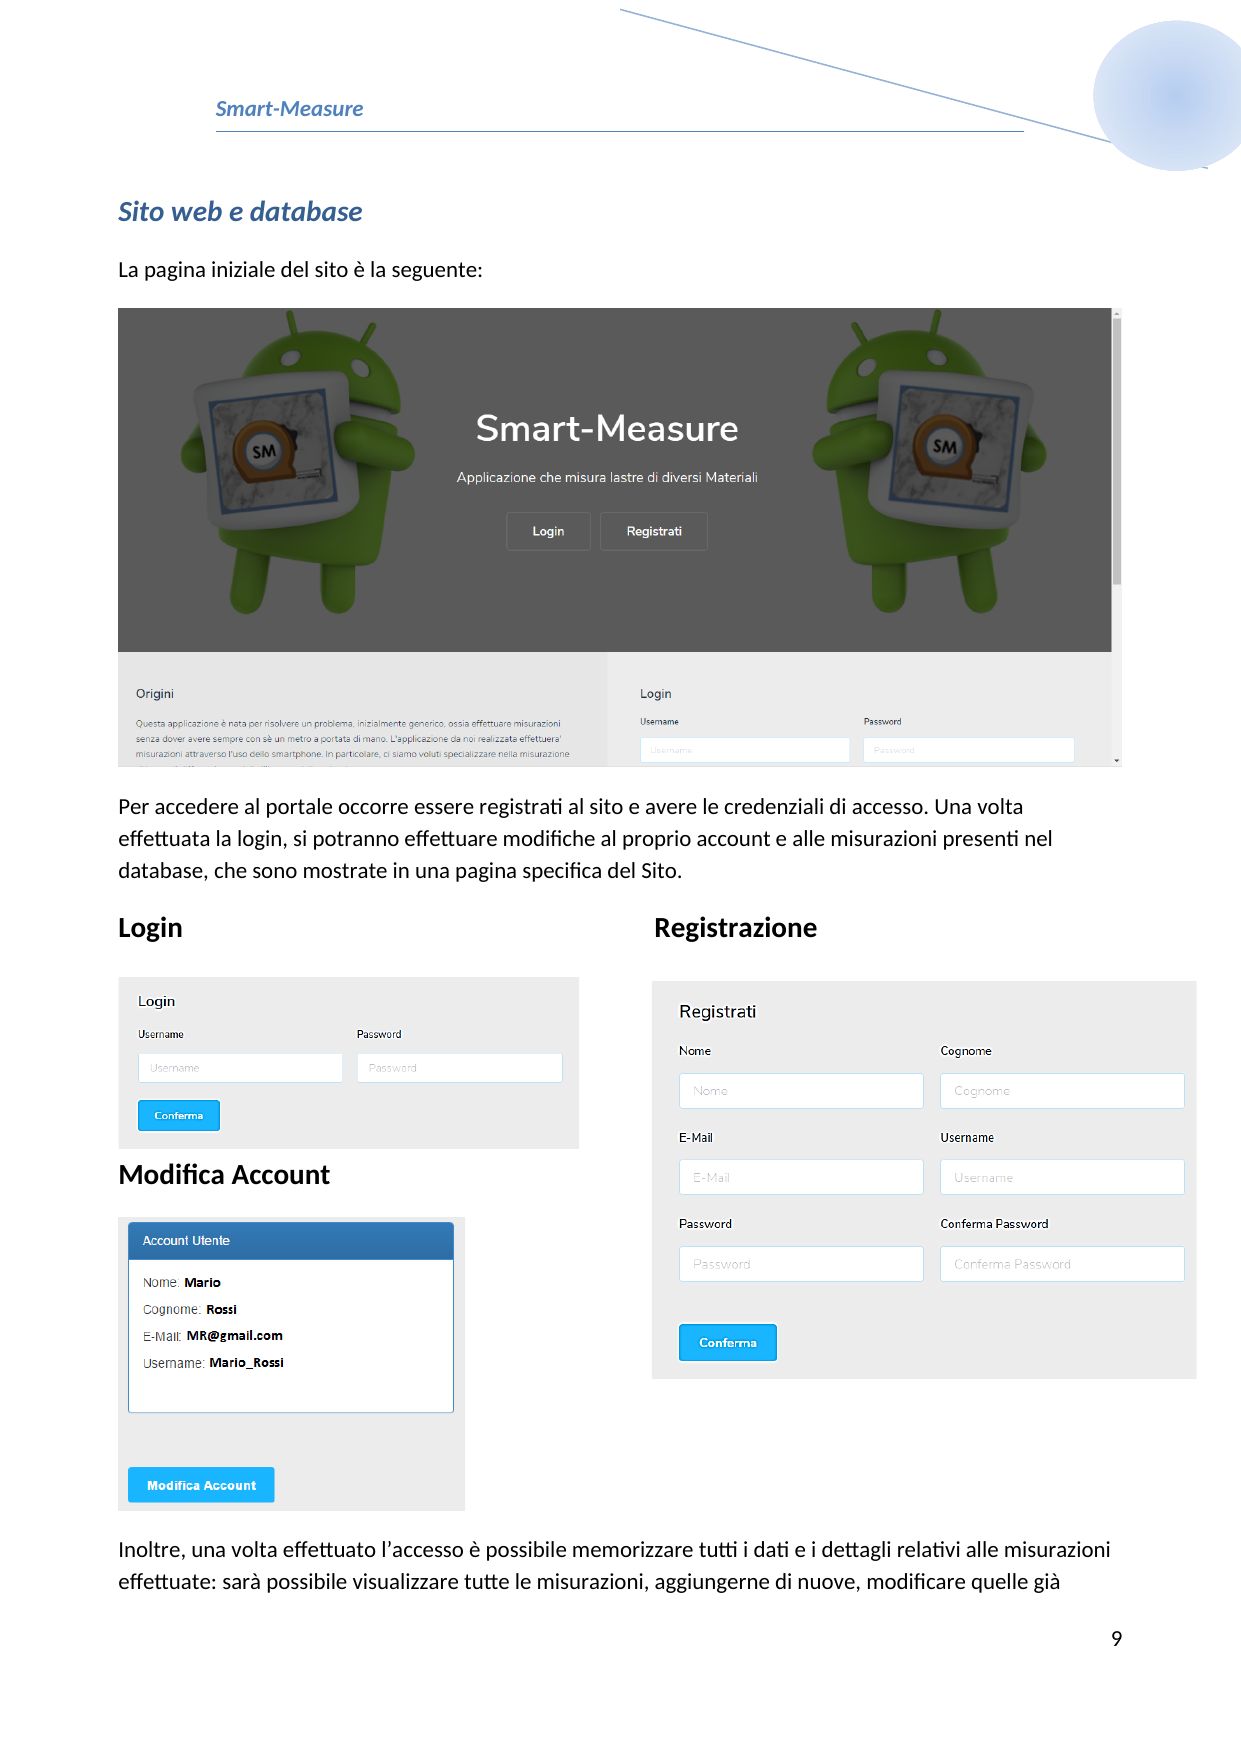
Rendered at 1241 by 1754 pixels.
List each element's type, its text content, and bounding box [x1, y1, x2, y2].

text La pagina iniziale del sito è la seguente: [118, 255, 1122, 283]
picture [118, 308, 1122, 767]
text Per accedere al portale occorre essere registrati al sito e avere le credenziali di accesso. Una volta effettuata la login, si potranno effettuare modifiche al proprio account e alle misurazioni presenti nel database, che sono mostrate in una pagina specifica del Sito. [118, 792, 1122, 884]
picture [651, 981, 1197, 1379]
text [118, 1535, 1122, 1595]
text Login Registrazione [118, 909, 1122, 945]
text Sito web e database [118, 193, 1122, 229]
text Modifica Account [118, 1024, 651, 1192]
picture [118, 1217, 465, 1511]
picture [118, 977, 580, 1149]
